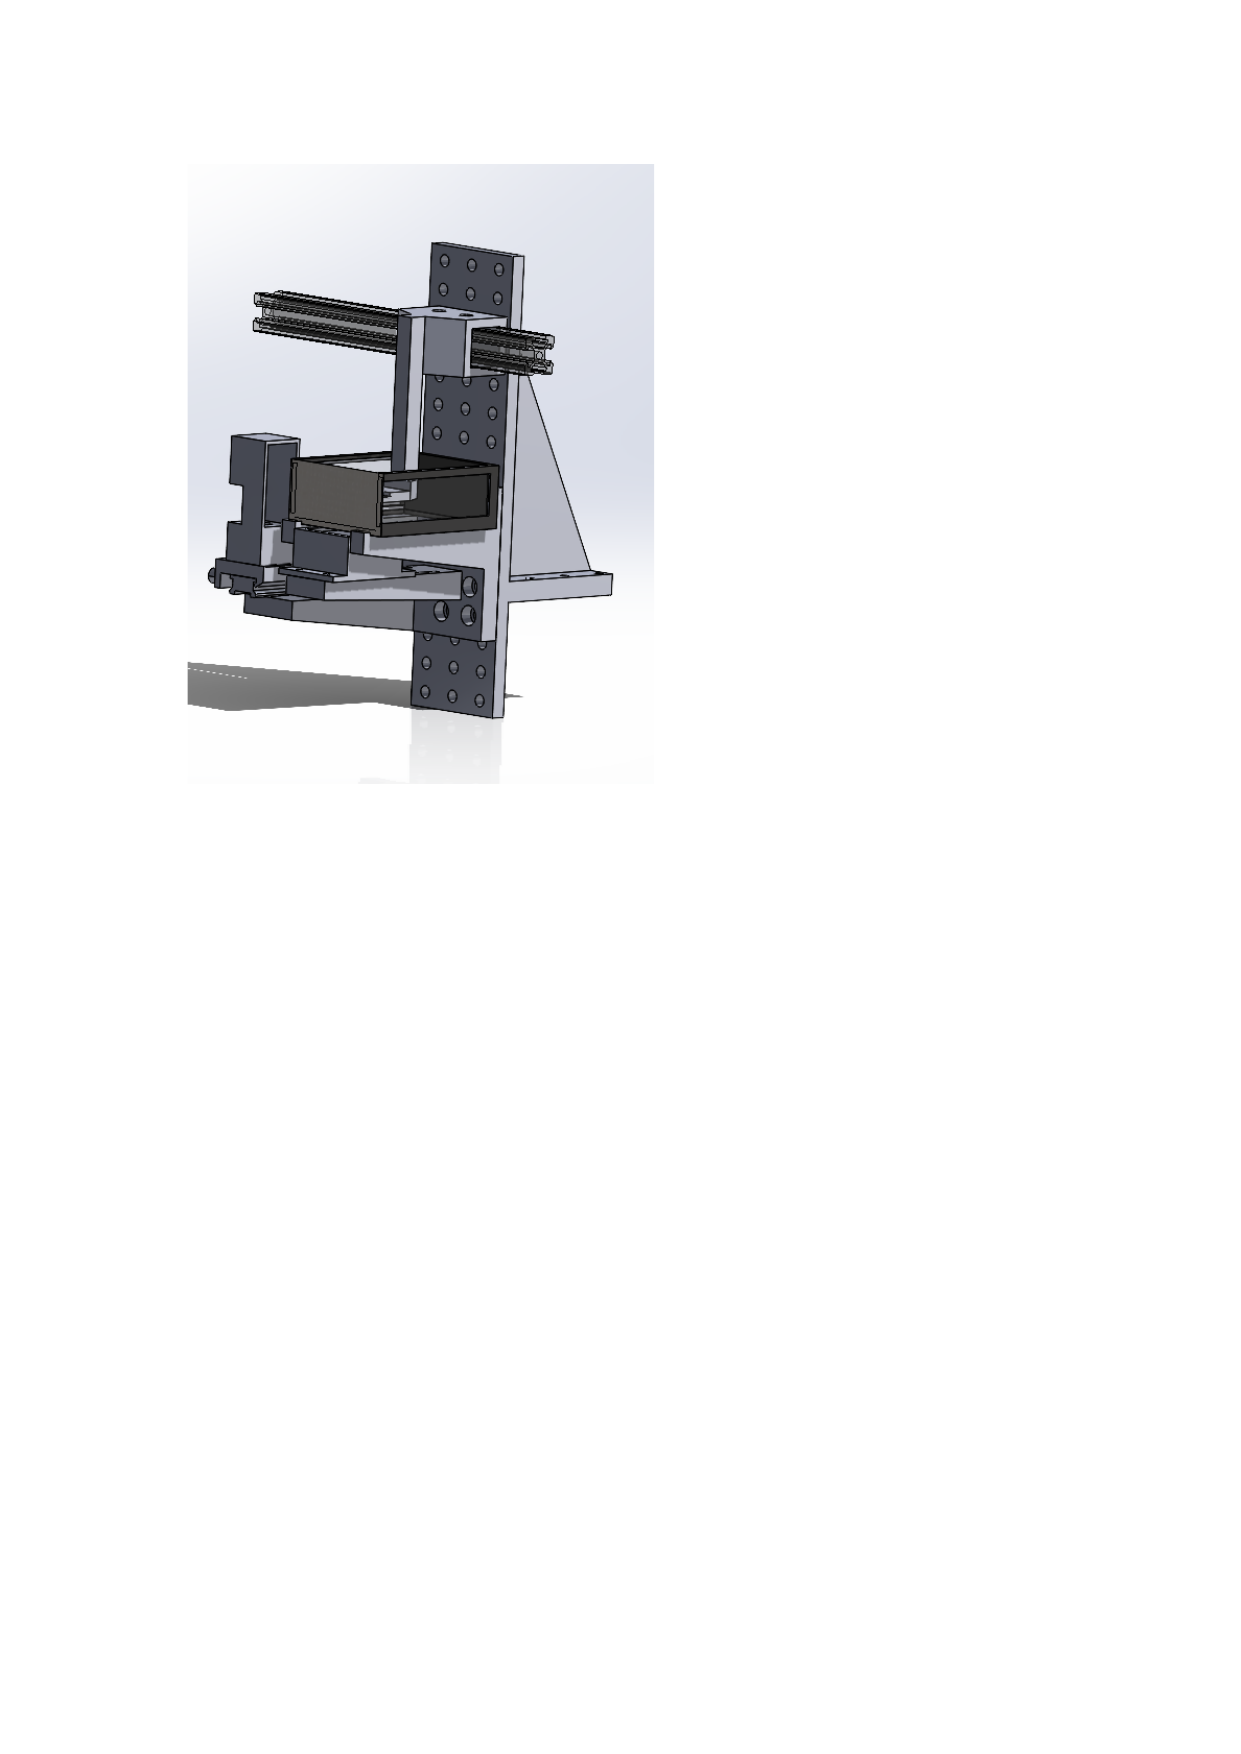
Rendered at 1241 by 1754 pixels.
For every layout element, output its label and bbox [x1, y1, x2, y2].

picture [187, 164, 655, 784]
